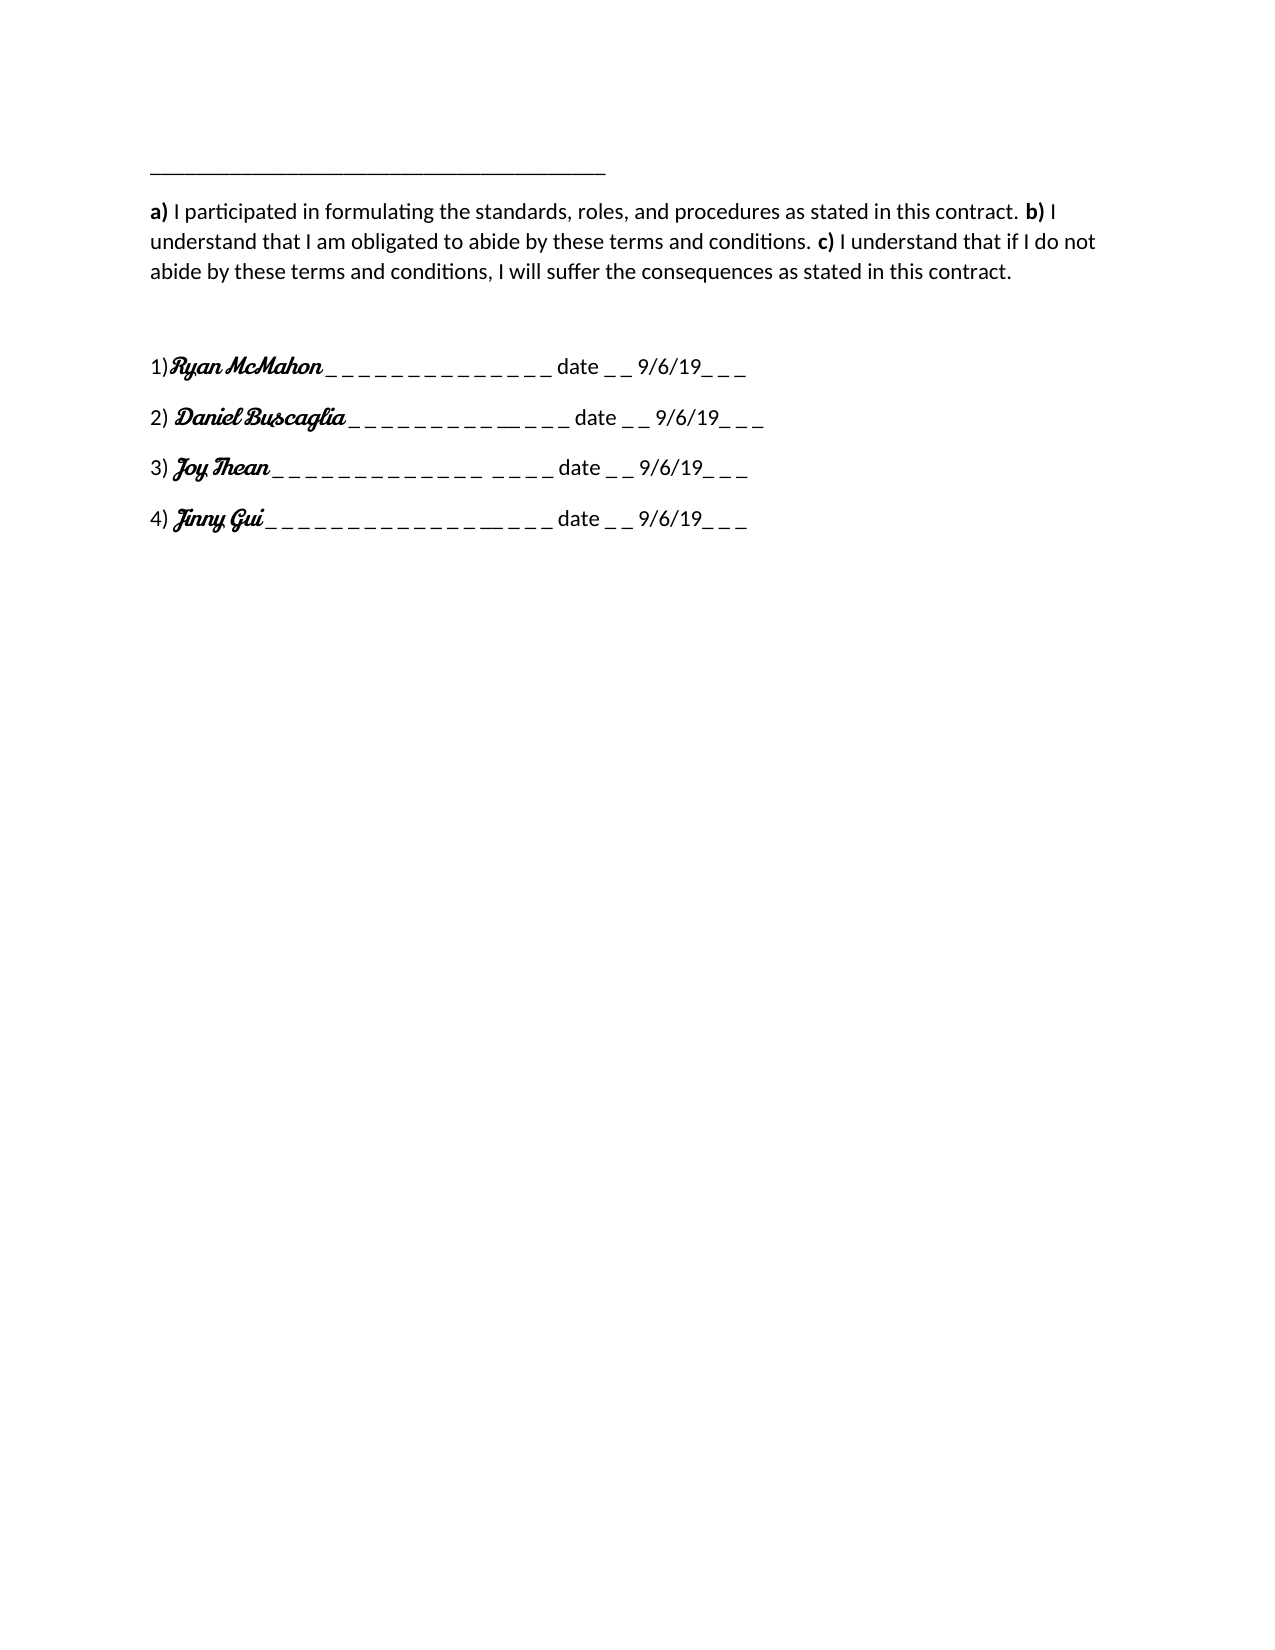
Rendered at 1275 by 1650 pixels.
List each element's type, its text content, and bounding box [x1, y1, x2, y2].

text 1)Ryan McMahon _ _ _ _ _ _ _ _ _ _ _ _ _ _ date _ _ 9/6/19_ _ _ [150, 351, 1125, 383]
text 4) Jinny Gui _ _ _ _ _ _ _ _ _ _ _ _ _ __ _ _ _ date _ _ 9/6/19_ _ _ [150, 503, 1125, 535]
text 3) Joy Thean _ _ _ _ _ _ _ _ _ _ _ _ _ _ _ _ _ date _ _ 9/6/19_ _ _ [150, 452, 1125, 484]
text a) I participated in formulating the standards, roles, and procedures as stated in this contract. b) I understand that I am obligated to abide by these terms and conditions. c) I understand that if I do not abide by these terms and conditions, I will suffer the consequences as stated in this contract. [150, 197, 1125, 285]
text 2) Daniel Buscaglia _ _ _ _ _ _ _ _ _ __ _ _ _ date _ _ 9/6/19_ _ _ [150, 402, 1125, 433]
text ________________________________________ [150, 150, 1125, 178]
